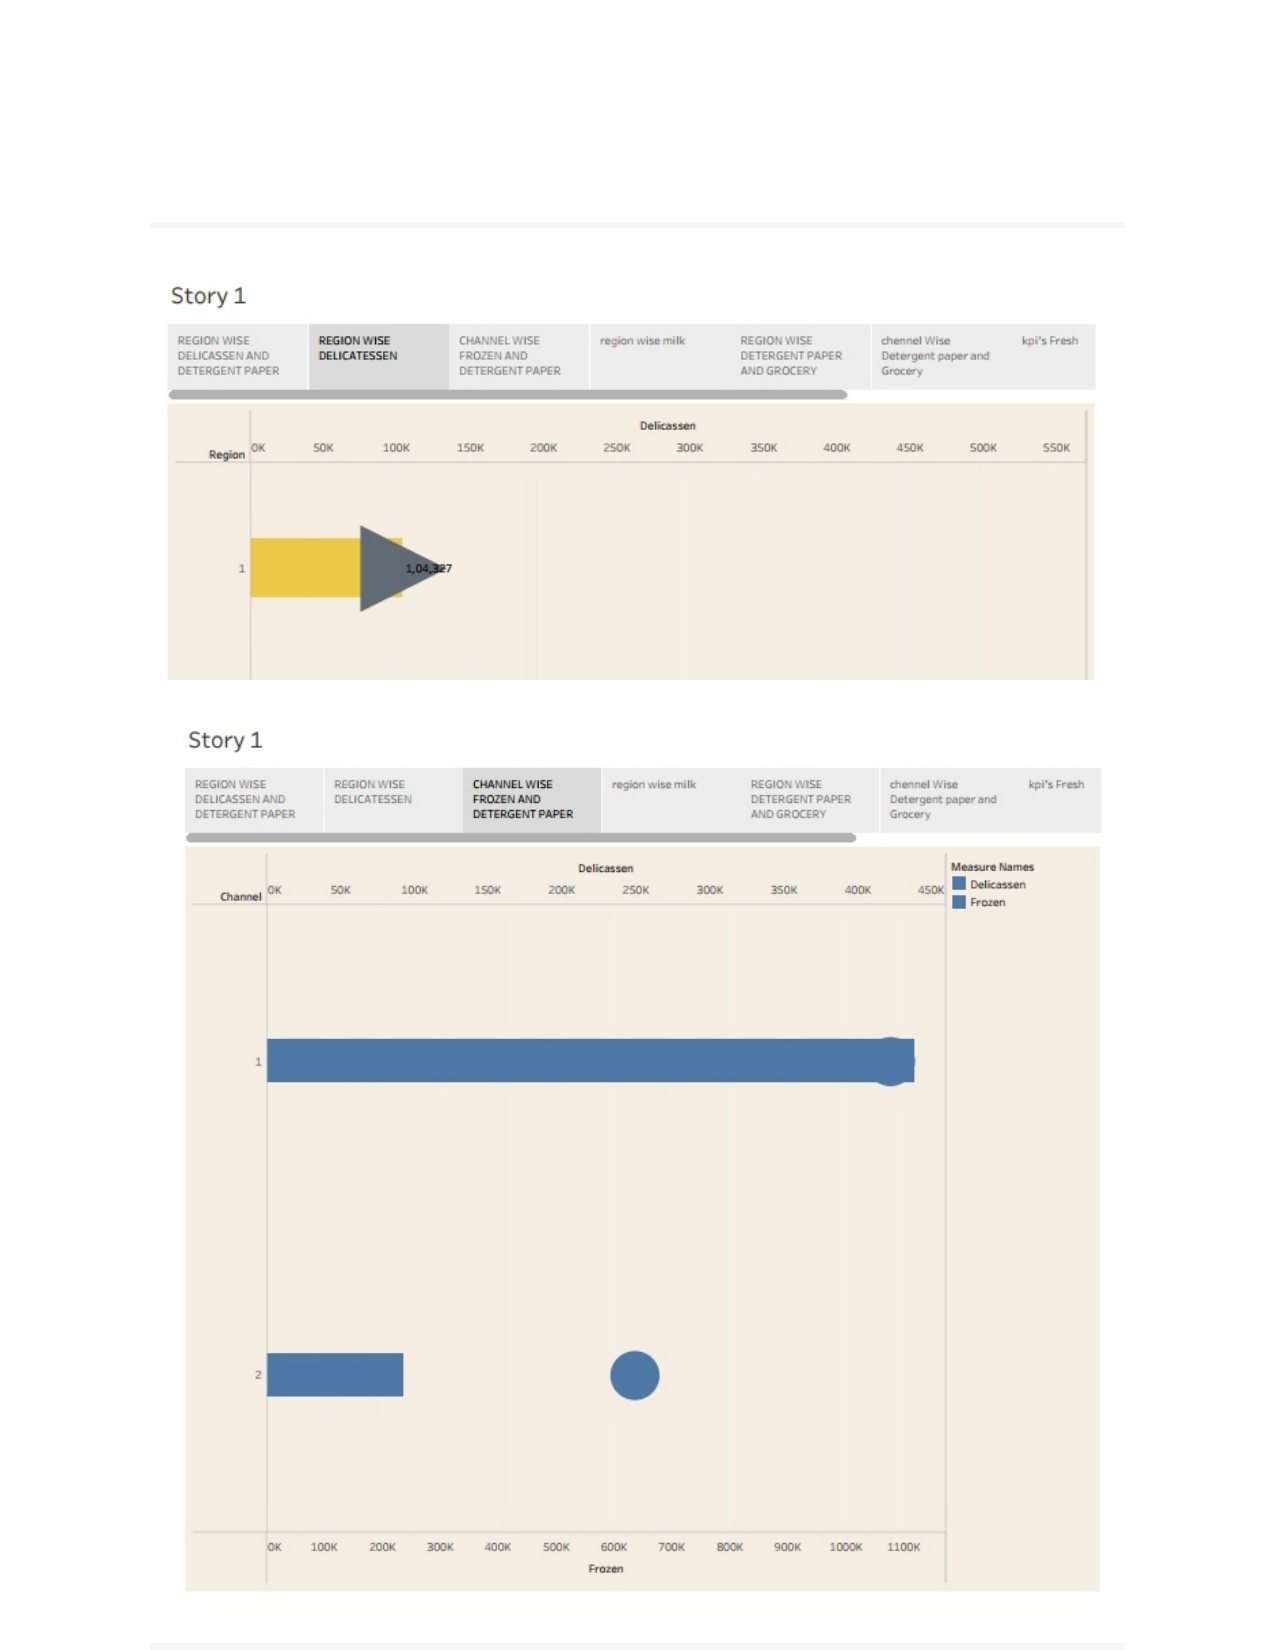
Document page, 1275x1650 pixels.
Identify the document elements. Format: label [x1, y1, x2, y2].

picture [150, 217, 1125, 1650]
